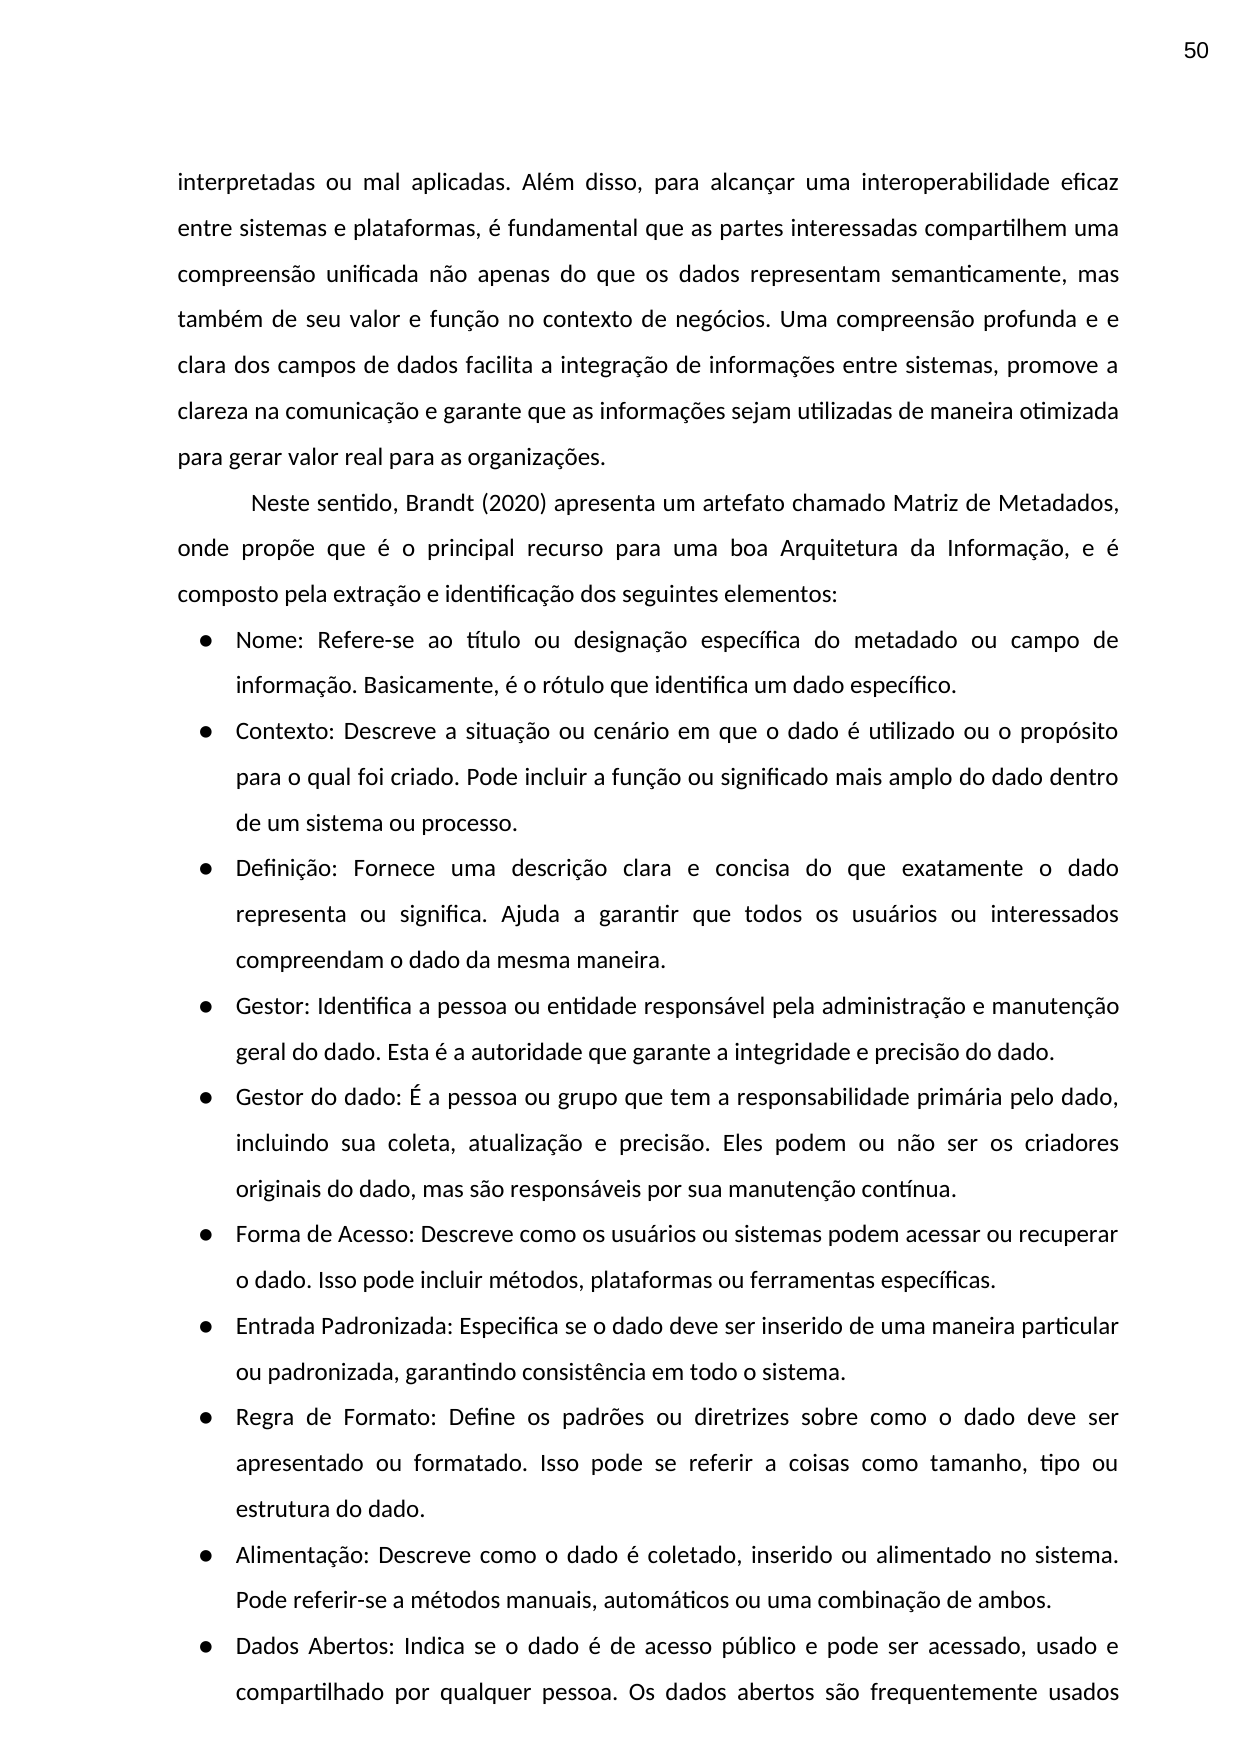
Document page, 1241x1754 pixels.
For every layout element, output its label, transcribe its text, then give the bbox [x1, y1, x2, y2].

list Gestor: Identifica a pessoa ou entidade responsável pela administração e manutenção geral do dado. Esta é a autoridade que garante a integridade e precisão do dado. [198, 990, 1121, 1066]
text Neste sentido, Brandt (2020) apresenta um artefato chamado Matriz de Metadados, onde propõe que é o principal recurso para uma boa Arquitetura da Informação, e é composto pela extração e identificação dos seguintes elementos: [177, 487, 1121, 609]
list Entrada Padronizada: Especifica se o dado deve ser inserido de uma maneira particular ou padronizada, garantindo consistência em todo o sistema. [198, 1310, 1121, 1386]
list Contexto: Descreve a situação ou cenário em que o dado é utilizado ou o propósito para o qual foi criado. Pode incluir a função ou significado mais amplo do dado dentro de um sistema ou processo. [198, 715, 1121, 837]
list Forma de Acesso: Descreve como os usuários ou sistemas podem acessar ou recuperar o dado. Isso pode incluir métodos, plataformas ou ferramentas específicas. [198, 1219, 1121, 1295]
list Definição: Fornece uma descrição clara e concisa do que exatamente o dado representa ou significa. Ajuda a garantir que todos os usuários ou interessados compreendam o dado da mesma maneira. [198, 853, 1121, 974]
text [177, 166, 1121, 471]
list Alimentação: Descreve como o dado é coletado, inserido ou alimentado no sistema. Pode referir-se a métodos manuais, automáticos ou uma combinação de ambos. [198, 1539, 1121, 1615]
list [198, 1630, 1121, 1706]
list Nome: Refere-se ao título ou designação específica do metadado ou campo de informação. Basicamente, é o rótulo que identifica um dado específico. [198, 624, 1121, 700]
list Regra de Formato: Define os padrões ou diretrizes sobre como o dado deve ser apresentado ou formatado. Isso pode se referir a coisas como tamanho, tipo ou estrutura do dado. [198, 1402, 1121, 1523]
list Gestor do dado: É a pessoa ou grupo que tem a responsabilidade primária pelo dado, incluindo sua coleta, atualização e precisão. Eles podem ou não ser os criadores originais do dado, mas são responsáveis por sua manutenção contínua. [198, 1081, 1121, 1203]
